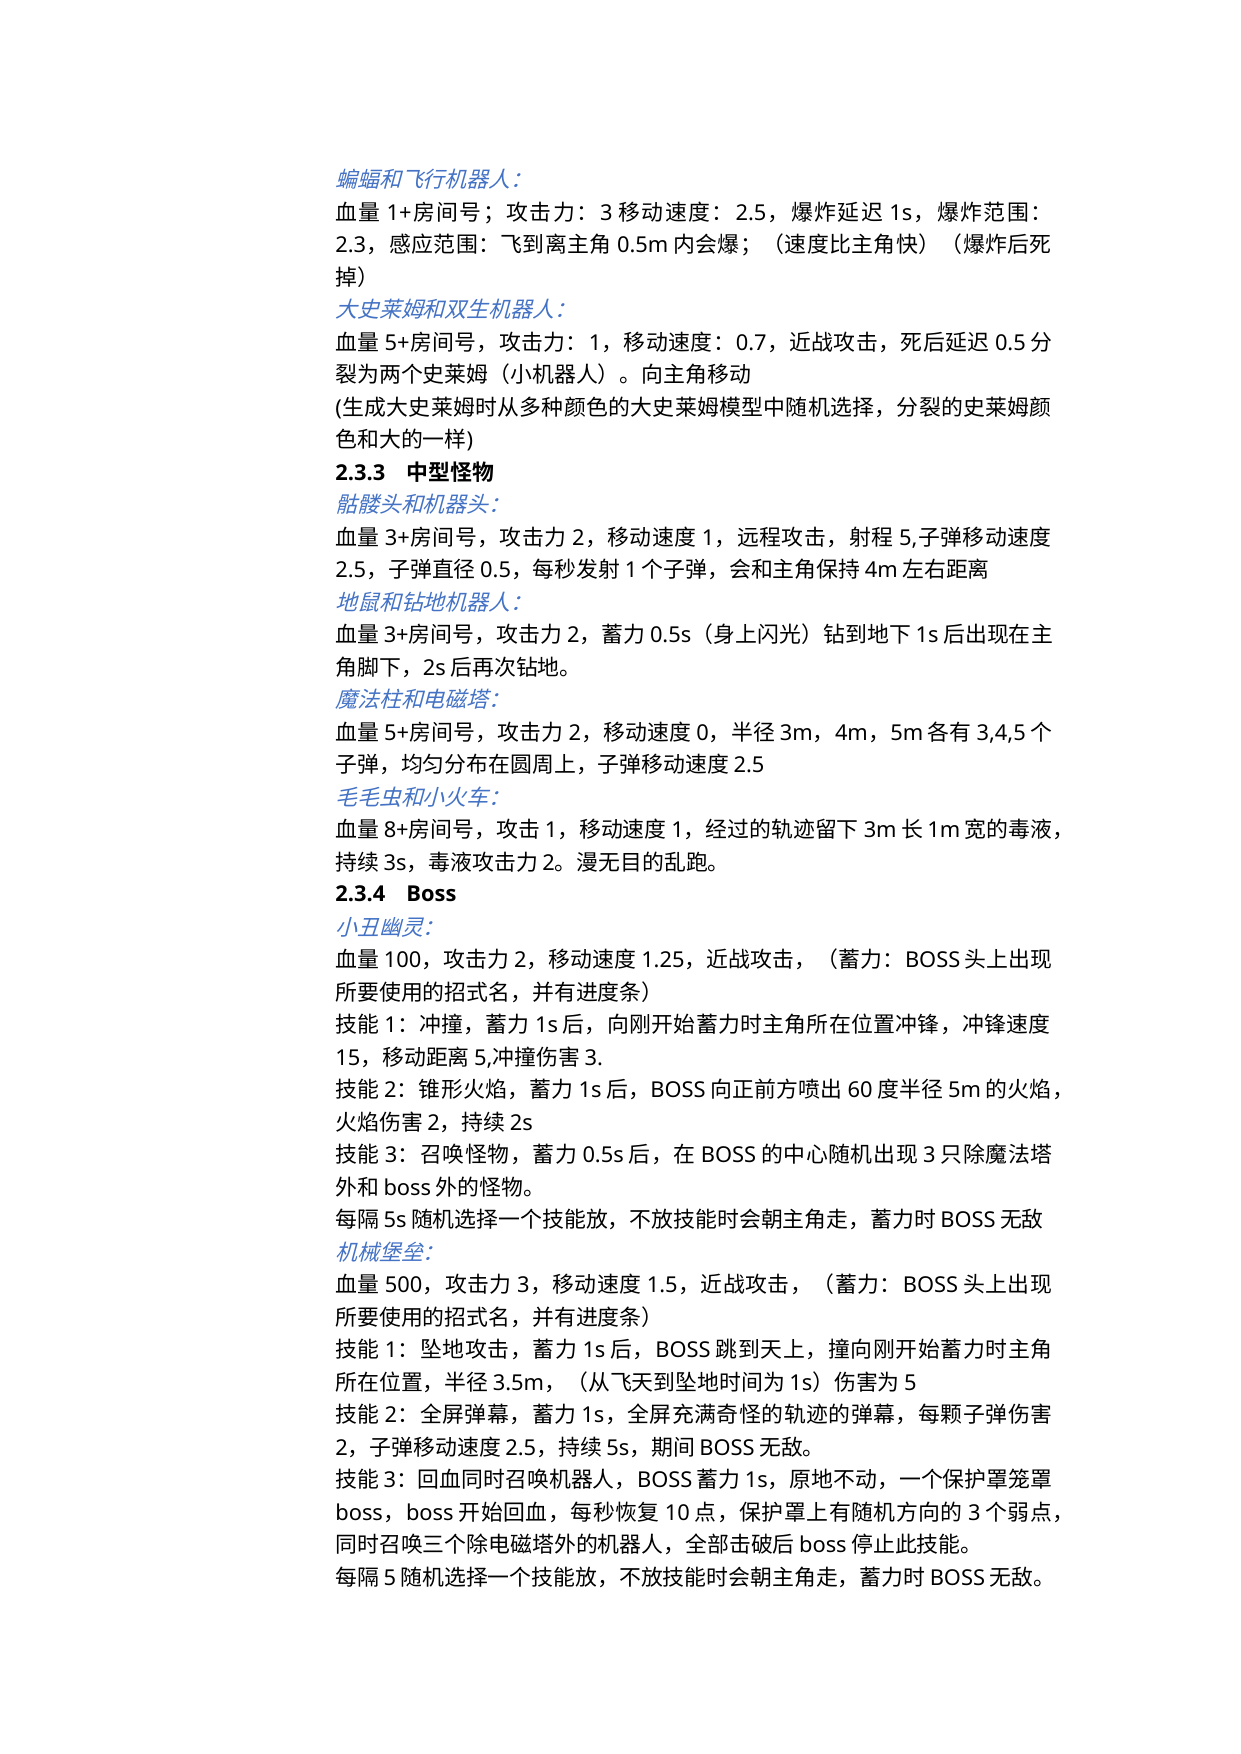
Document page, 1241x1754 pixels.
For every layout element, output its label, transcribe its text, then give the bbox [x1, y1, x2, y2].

text 每隔5随机选择一个技能放，不放技能时会朝主角走，蓄力时BOSS无敌。 [335, 1559, 1053, 1592]
text 血量1+房间号；攻击力：3移动速度：2.5，爆炸延迟1s，爆炸范围：2.3，感应范围：飞到离主角0.5m内会爆；（速度比主角快）（爆炸后死掉） [335, 194, 1053, 292]
text (生成大史莱姆时从多种颜色的大史莱姆模型中随机选择，分裂的史莱姆颜色和大的一样) [335, 389, 1053, 454]
text 技能1：冲撞，蓄力1s后，向刚开始蓄力时主角所在位置冲锋，冲锋速度15，移动距离5,冲撞伤害3. [335, 1007, 1053, 1072]
text 血量5+房间号，攻击力：1，移动速度：0.7，近战攻击，死后延迟0.5分裂为两个史莱姆（小机器人）。向主角移动 [335, 324, 1053, 389]
text 地鼠和钻地机器人： [335, 584, 1053, 617]
subtitle 中型怪物 [335, 454, 1053, 487]
text 技能2：锥形火焰，蓄力1s后，BOSS向正前方喷出60度半径5m的火焰，火焰伤害2，持续2s [335, 1072, 1053, 1137]
text 机械堡垒： [335, 1234, 1053, 1267]
subtitle Boss [335, 877, 1053, 909]
text 技能3：召唤怪物，蓄力0.5s后，在BOSS的中心随机出现3只除魔法塔外和boss外的怪物。 [335, 1137, 1053, 1202]
text 血量500，攻击力3，移动速度1.5，近战攻击，（蓄力：BOSS头上出现所要使用的招式名，并有进度条） [335, 1267, 1053, 1332]
text 魔法柱和电磁塔： [335, 682, 1053, 714]
text 骷髅头和机器头： [335, 487, 1053, 519]
text 每隔5s随机选择一个技能放，不放技能时会朝主角走，蓄力时BOSS无敌 [335, 1202, 1053, 1234]
text 技能3：回血同时召唤机器人，BOSS蓄力1s，原地不动，一个保护罩笼罩boss，boss开始回血，每秒恢复10点，保护罩上有随机方向的3个弱点，同时召唤三个除电磁塔外的机器人，全部击破后boss停止此技能。 [335, 1462, 1053, 1559]
text 血量5+房间号，攻击力2，移动速度0，半径3m，4m，5m各有3,4,5个子弹，均匀分布在圆周上，子弹移动速度2.5 [335, 714, 1053, 779]
text 小丑幽灵： [335, 909, 1053, 942]
text 技能1：坠地攻击，蓄力1s后，BOSS跳到天上，撞向刚开始蓄力时主角所在位置，半径3.5m，（从飞天到坠地时间为1s）伤害为5 [335, 1332, 1053, 1397]
text 技能2：全屏弹幕，蓄力1s，全屏充满奇怪的轨迹的弹幕，每颗子弹伤害2，子弹移动速度2.5，持续5s，期间BOSS无敌。 [335, 1397, 1053, 1462]
text 大史莱姆和双生机器人： [335, 292, 1053, 324]
text 血量100，攻击力2，移动速度1.25，近战攻击，（蓄力：BOSS头上出现所要使用的招式名，并有进度条） [335, 942, 1053, 1007]
text 血量3+房间号，攻击力2，移动速度1，远程攻击，射程5,子弹移动速度2.5，子弹直径0.5，每秒发射1个子弹，会和主角保持4m左右距离 [335, 519, 1053, 584]
text 血量3+房间号，攻击力2，蓄力0.5s（身上闪光）钻到地下1s后出现在主角脚下，2s后再次钻地。 [335, 617, 1053, 682]
text 毛毛虫和小火车： [335, 779, 1053, 812]
text 血量8+房间号，攻击1，移动速度1，经过的轨迹留下3m长1m宽的毒液，持续3s，毒液攻击力2。漫无目的乱跑。 [335, 812, 1053, 877]
text 蝙蝠和飞行机器人： [335, 162, 1053, 194]
